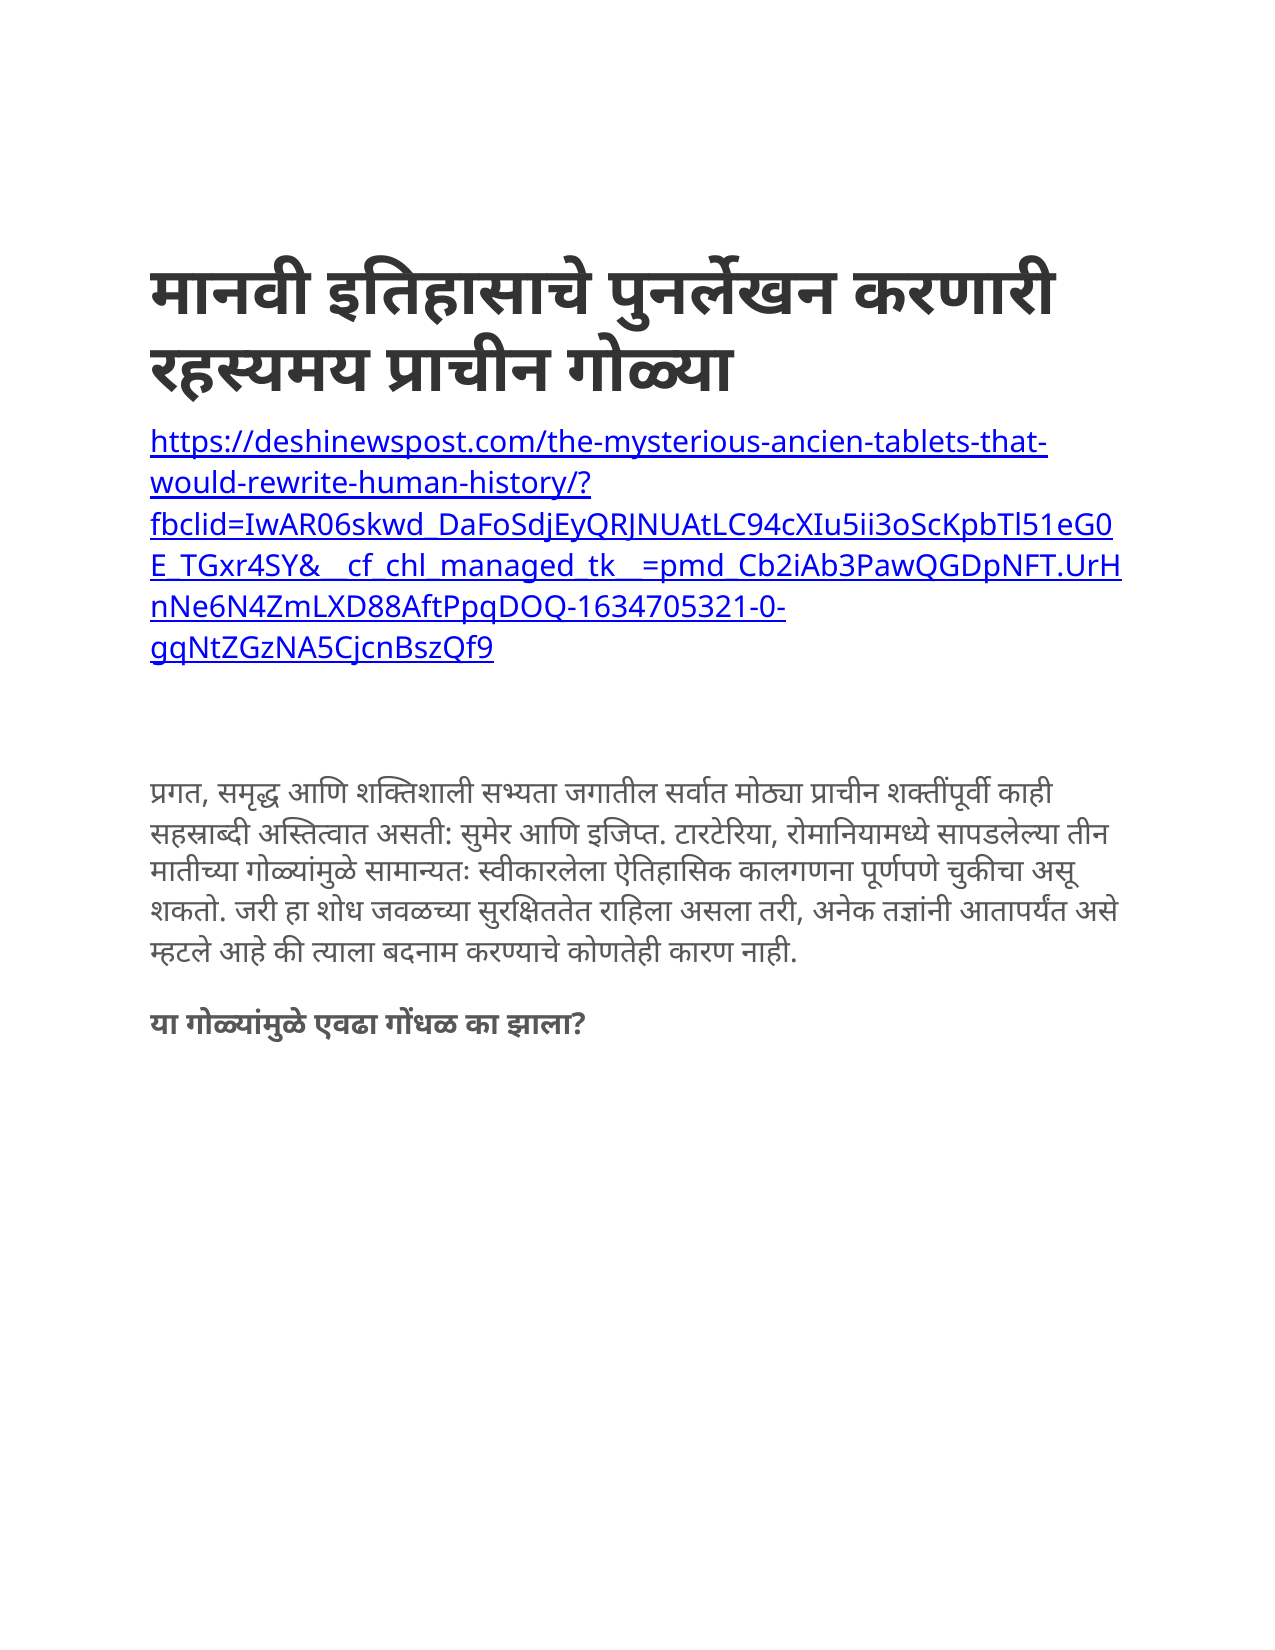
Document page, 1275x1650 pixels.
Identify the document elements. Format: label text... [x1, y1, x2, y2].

subtitle मानवी इतिहासाचे पुनर्लेखन करणारी रहस्यमय प्राचीन गोळ्या [150, 253, 1125, 406]
text https://deshinewspost.com/the-mysterious-ancien-tablets-that-would-rewrite-human-history/?fbclid=IwAR06skwd_DaFoSdjEyQRJNUAtLC94cXIu5ii3oScKpbTl51eG0E_TGxr4SY&__cf_chl_managed_tk__=pmd_Cb2iAb3PawQGDpNFT.UrHnNe6N4ZmLXD88AftPpqDOQ-1634705321-0-gqNtZGzNA5CjcnBszQf9 [150, 421, 1125, 667]
text प्रगत, समृद्ध आणि शक्तिशाली सभ्यता जगातील सर्वात मोठ्या प्राचीन शक्तींपूर्वी काही सहस्राब्दी अस्तित्वात असती: सुमेर आणि इजिप्त. टारटेरिया, रोमानियामध्ये सापडलेल्या तीन मातीच्या गोळ्यांमुळे सामान्यतः स्वीकारलेला ऐतिहासिक कालगणना पूर्णपणे चुकीचा असू शकतो. जरी हा शोध जवळच्या सुरक्षिततेत राहिला असला तरी, अनेक तज्ञांनी आतापर्यंत असे म्हटले आहे की त्याला बदनाम करण्याचे कोणतेही कारण नाही. [150, 771, 1125, 971]
text या गोळ्यांमुळे एवढा गोंधळ का झाला? [150, 1002, 1125, 1043]
